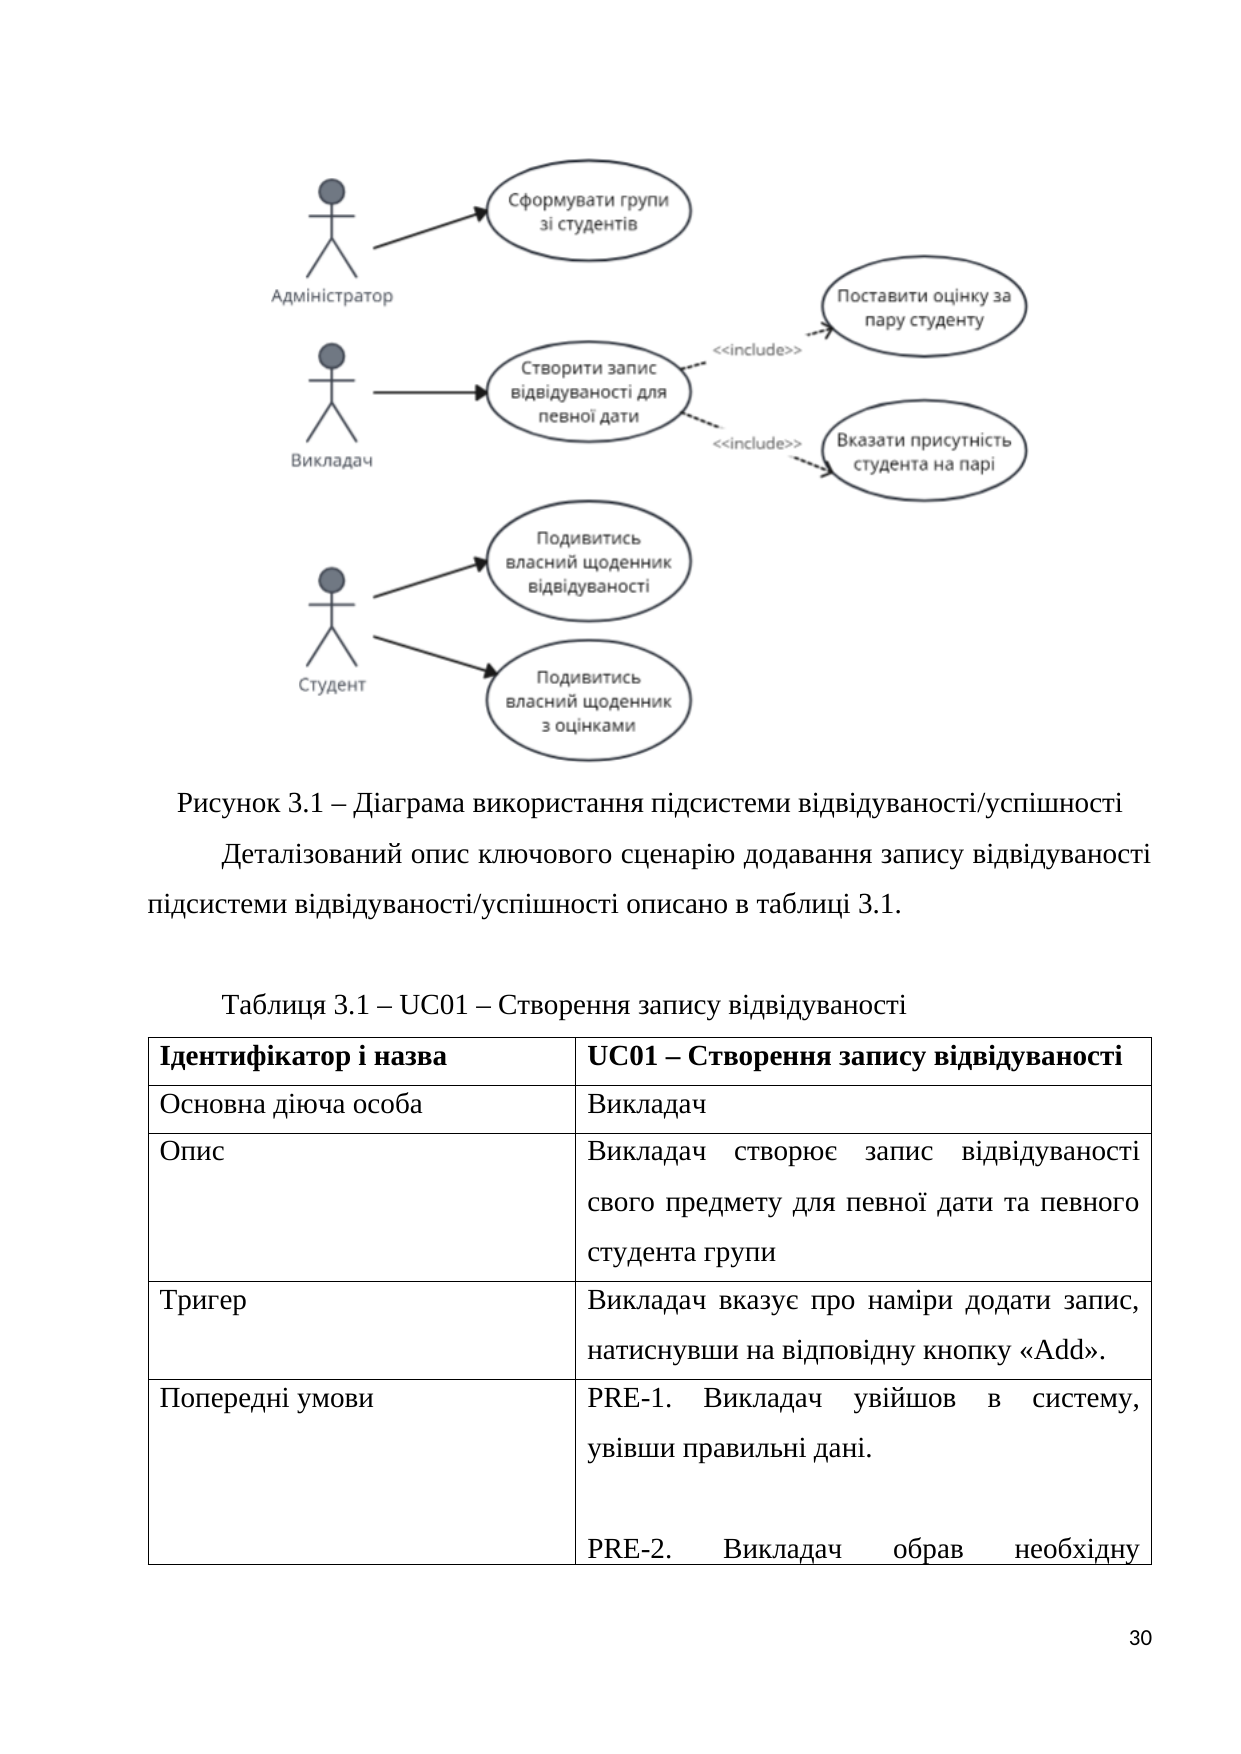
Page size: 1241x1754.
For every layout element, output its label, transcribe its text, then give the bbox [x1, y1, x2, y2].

text Таблиця 3.1 – UC01 – Створення запису відвідуваності [147, 987, 1152, 1020]
table_cell Викладач створює запис відвідуваності свого предмету для певної дати та певного студента групи [576, 1134, 1151, 1281]
table_header UC01 – Створення запису відвідуваності [576, 1038, 1151, 1085]
table_cell Опис [149, 1134, 575, 1281]
table_cell Викладач вказує про наміри додати запис, натиснувши на відповідну кнопку «Add». [576, 1282, 1151, 1379]
picture [262, 150, 1038, 772]
table_header Ідентифікатор і назва [149, 1038, 575, 1085]
table_cell Попередні умови [149, 1380, 575, 1564]
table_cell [576, 1380, 1151, 1564]
text Деталізований опис ключового сценарію додавання запису відвідуваності підсистеми відвідуваності/успішності описано в таблиці 3.1. [147, 836, 1152, 920]
text Рисунок 3.1 – Діаграма використання підсистеми відвідуваності/успішності [147, 786, 1152, 819]
table_cell Основна діюча особа [149, 1086, 575, 1132]
table_cell Викладач [576, 1086, 1151, 1132]
table_cell Тригер [149, 1282, 575, 1379]
